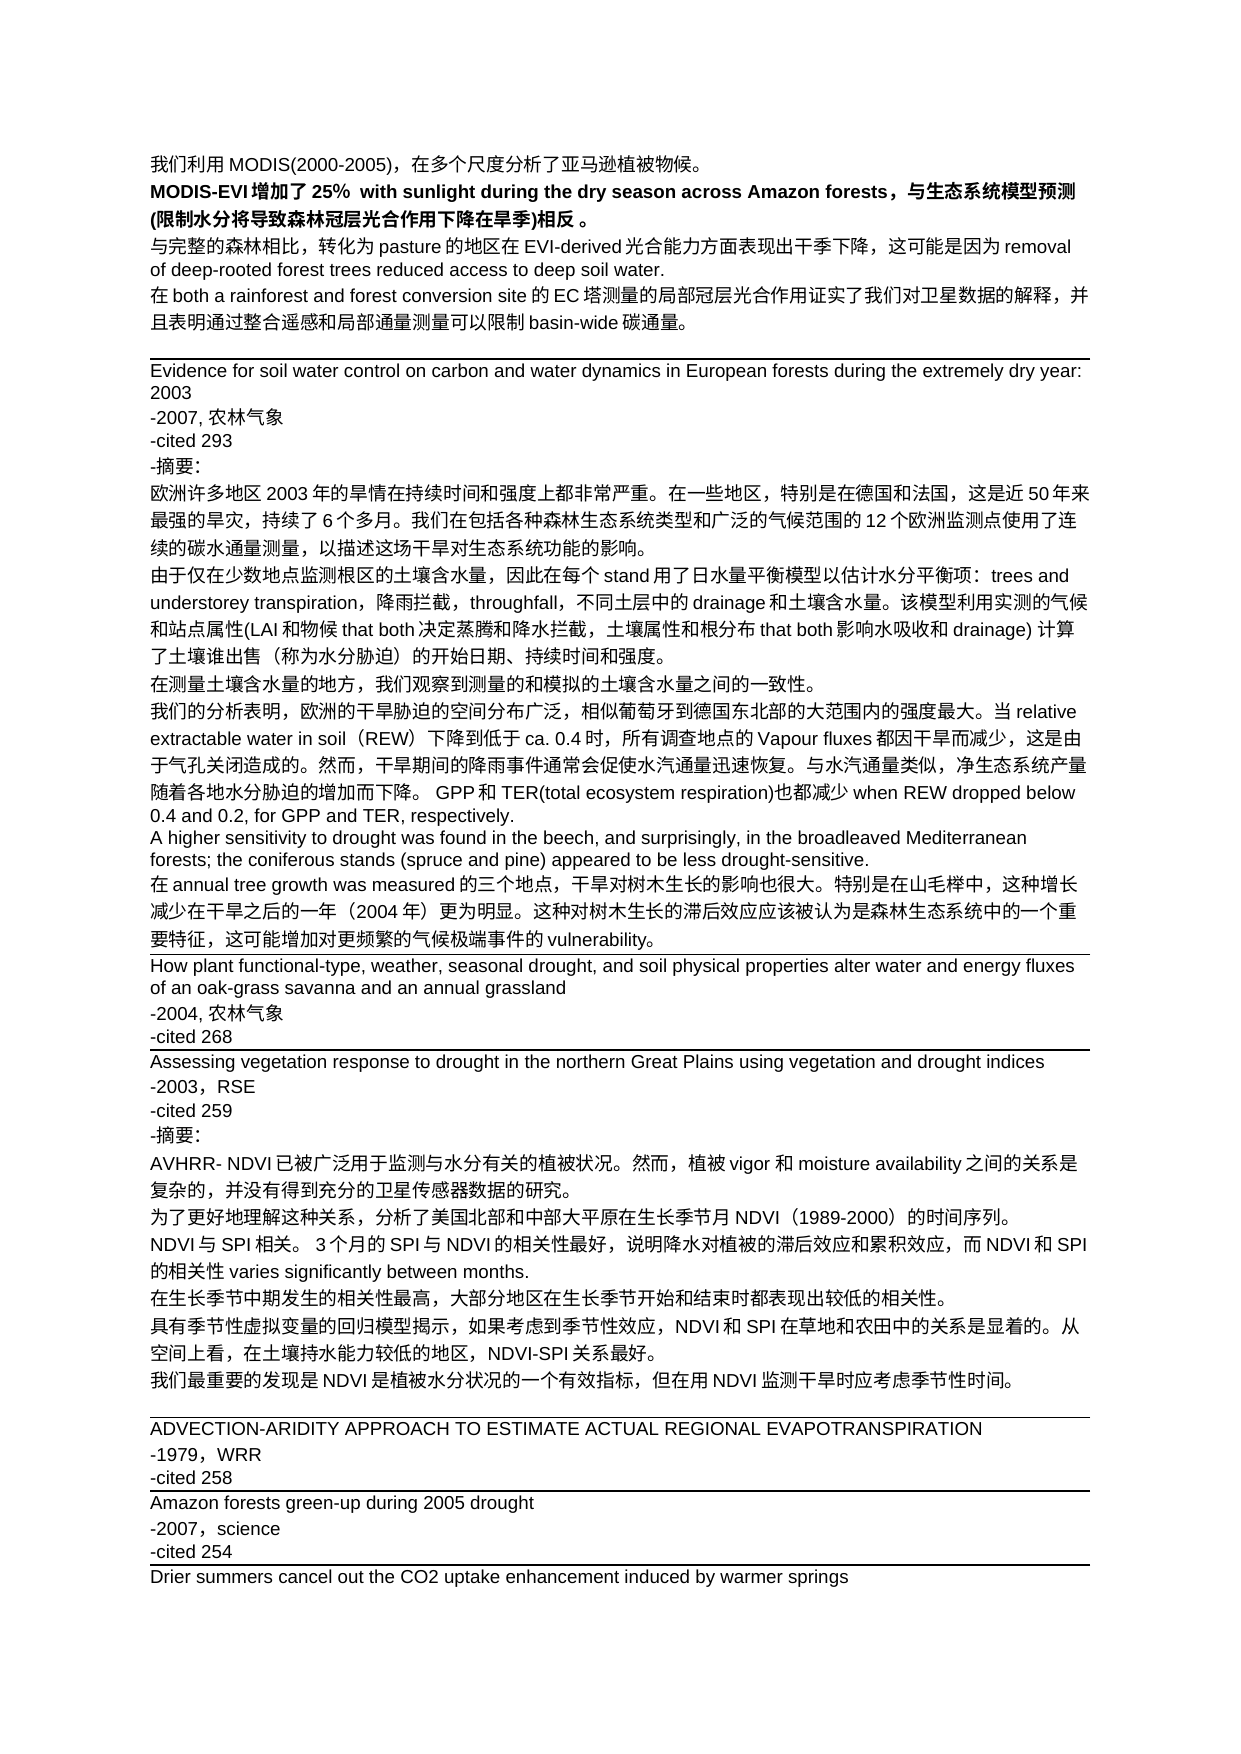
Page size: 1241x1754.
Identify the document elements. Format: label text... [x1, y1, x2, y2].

text -2007，science [150, 1513, 1090, 1541]
text AVHRR- NDVI已被广泛用于监测与水分有关的植被状况。然而，植被vigor 和 moisture availability之间的关系是复杂的，并没有得到充分的卫星传感器数据的研究。 [150, 1148, 1090, 1202]
text -cited 268 [150, 1025, 1090, 1049]
text -cited 293 [150, 430, 1090, 452]
text -2004, 农林气象 [150, 998, 1090, 1025]
text 我们最重要的发现是NDVI是植被水分状况的一个有效指标，但在用NDVI监测干旱时应考虑季节性时间。 [150, 1366, 1090, 1393]
text -1979，WRR [150, 1439, 1090, 1467]
text Evidence for soil water control on carbon and water dynamics in European forests during the extremely dry year: 2003 [150, 360, 1090, 403]
text A higher sensitivity to drought was found in the beech, and surprisingly, in the broadleaved Mediterranean forests; the coniferous stands (spruce and pine) appeared to be less drought-sensitive. [150, 827, 1090, 870]
text 在annual tree growth was measured的三个地点，干旱对树木生长的影响也很大。特别是在山毛榉中，这种增长减少在干旱之后的一年（2004年）更为明显。这种对树木生长的滞后效应应该被认为是森林生态系统中的一个重要特征，这可能增加对更频繁的气候极端事件的vulnerability。 [150, 870, 1090, 954]
text 在生长季节中期发生的相关性最高，大部分地区在生长季节开始和结束时都表现出较低的相关性。 [150, 1284, 1090, 1311]
text -cited 258 [150, 1467, 1090, 1490]
text 由于仅在少数地点监测根区的土壤含水量，因此在每个stand用了日水量平衡模型以估计水分平衡项：trees and understorey transpiration，降雨拦截，throughfall，不同土层中的drainage和土壤含水量。该模型利用实测的气候和站点属性(LAI和物候that both决定蒸腾和降水拦截，土壤属性和根分布that both影响水吸收和drainage) 计算了土壤谁出售（称为水分胁迫）的开始日期、持续时间和强度。 [150, 561, 1090, 669]
text 与完整的森林相比，转化为pasture的地区在EVI-derived光合能力方面表现出干季下降，这可能是因为removal of deep-rooted forest trees reduced access to deep soil water. [150, 232, 1090, 280]
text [150, 177, 1090, 232]
text 欧洲许多地区2003年的旱情在持续时间和强度上都非常严重。在一些地区，特别是在德国和法国，这是近50年来最强的旱灾，持续了6个多月。我们在包括各种森林生态系统类型和广泛的气候范围的12个欧洲监测点使用了连续的碳水通量测量，以描述这场干旱对生态系统功能的影响。 [150, 479, 1090, 561]
text -摘要： [150, 452, 1090, 479]
text 在both a rainforest and forest conversion site的EC塔测量的局部冠层光合作用证实了我们对卫星数据的解释，并且表明通过整合遥感和局部通量测量可以限制basin-wide碳通量。 [150, 280, 1090, 335]
text 为了更好地理解这种关系，分析了美国北部和中部大平原在生长季节月NDVI（1989-2000）的时间序列。 [150, 1202, 1090, 1230]
text -cited 259 [150, 1099, 1090, 1121]
text -2007, 农林气象 [150, 403, 1090, 430]
text 在测量土壤含水量的地方，我们观察到测量的和模拟的土壤含水量之间的一致性。 [150, 669, 1090, 696]
text Amazon forests green-up during 2005 drought [150, 1492, 1090, 1513]
text -2003，RSE [150, 1072, 1090, 1099]
text 具有季节性虚拟变量的回归模型揭示，如果考虑到季节性效应，NDVI和SPI在草地和农田中的关系是显着的。从空间上看，在土壤持水能力较低的地区，NDVI-SPI关系最好。 [150, 1311, 1090, 1366]
text How plant functional-type, weather, seasonal drought, and soil physical properties alter water and energy fluxes of an oak-grass savanna and an annual grassland [150, 955, 1090, 998]
text 我们的分析表明，欧洲的干旱胁迫的空间分布广泛，相似葡萄牙到德国东北部的大范围内的强度最大。当relative extractable water in soil（REW）下降到低于ca. 0.4时，所有调查地点的Vapour fluxes都因干旱而减少，这是由于气孔关闭造成的。然而，干旱期间的降雨事件通常会促使水汽通量迅速恢复。与水汽通量类似，净生态系统产量随着各地水分胁迫的增加而下降。 GPP和TER(total ecosystem respiration)也都减少when REW dropped below 0.4 and 0.2, for GPP and TER, respectively. [150, 696, 1090, 827]
text ADVECTION-ARIDITY APPROACH TO ESTIMATE ACTUAL REGIONAL EVAPOTRANSPIRATION [150, 1418, 1090, 1439]
text -摘要： [150, 1121, 1090, 1148]
text Drier summers cancel out the CO2 uptake enhancement induced by warmer springs [150, 1566, 1090, 1587]
text Assessing vegetation response to drought in the northern Great Plains using vegetation and drought indices [150, 1051, 1090, 1072]
text 我们利用MODIS(2000-2005)，在多个尺度分析了亚马逊植被物候。 [150, 150, 1090, 177]
text NDVI与SPI相关。 3个月的SPI与NDVI的相关性最好，说明降水对植被的滞后效应和累积效应，而NDVI和SPI的相关性 varies significantly between months. [150, 1230, 1090, 1284]
text -cited 254 [150, 1541, 1090, 1564]
